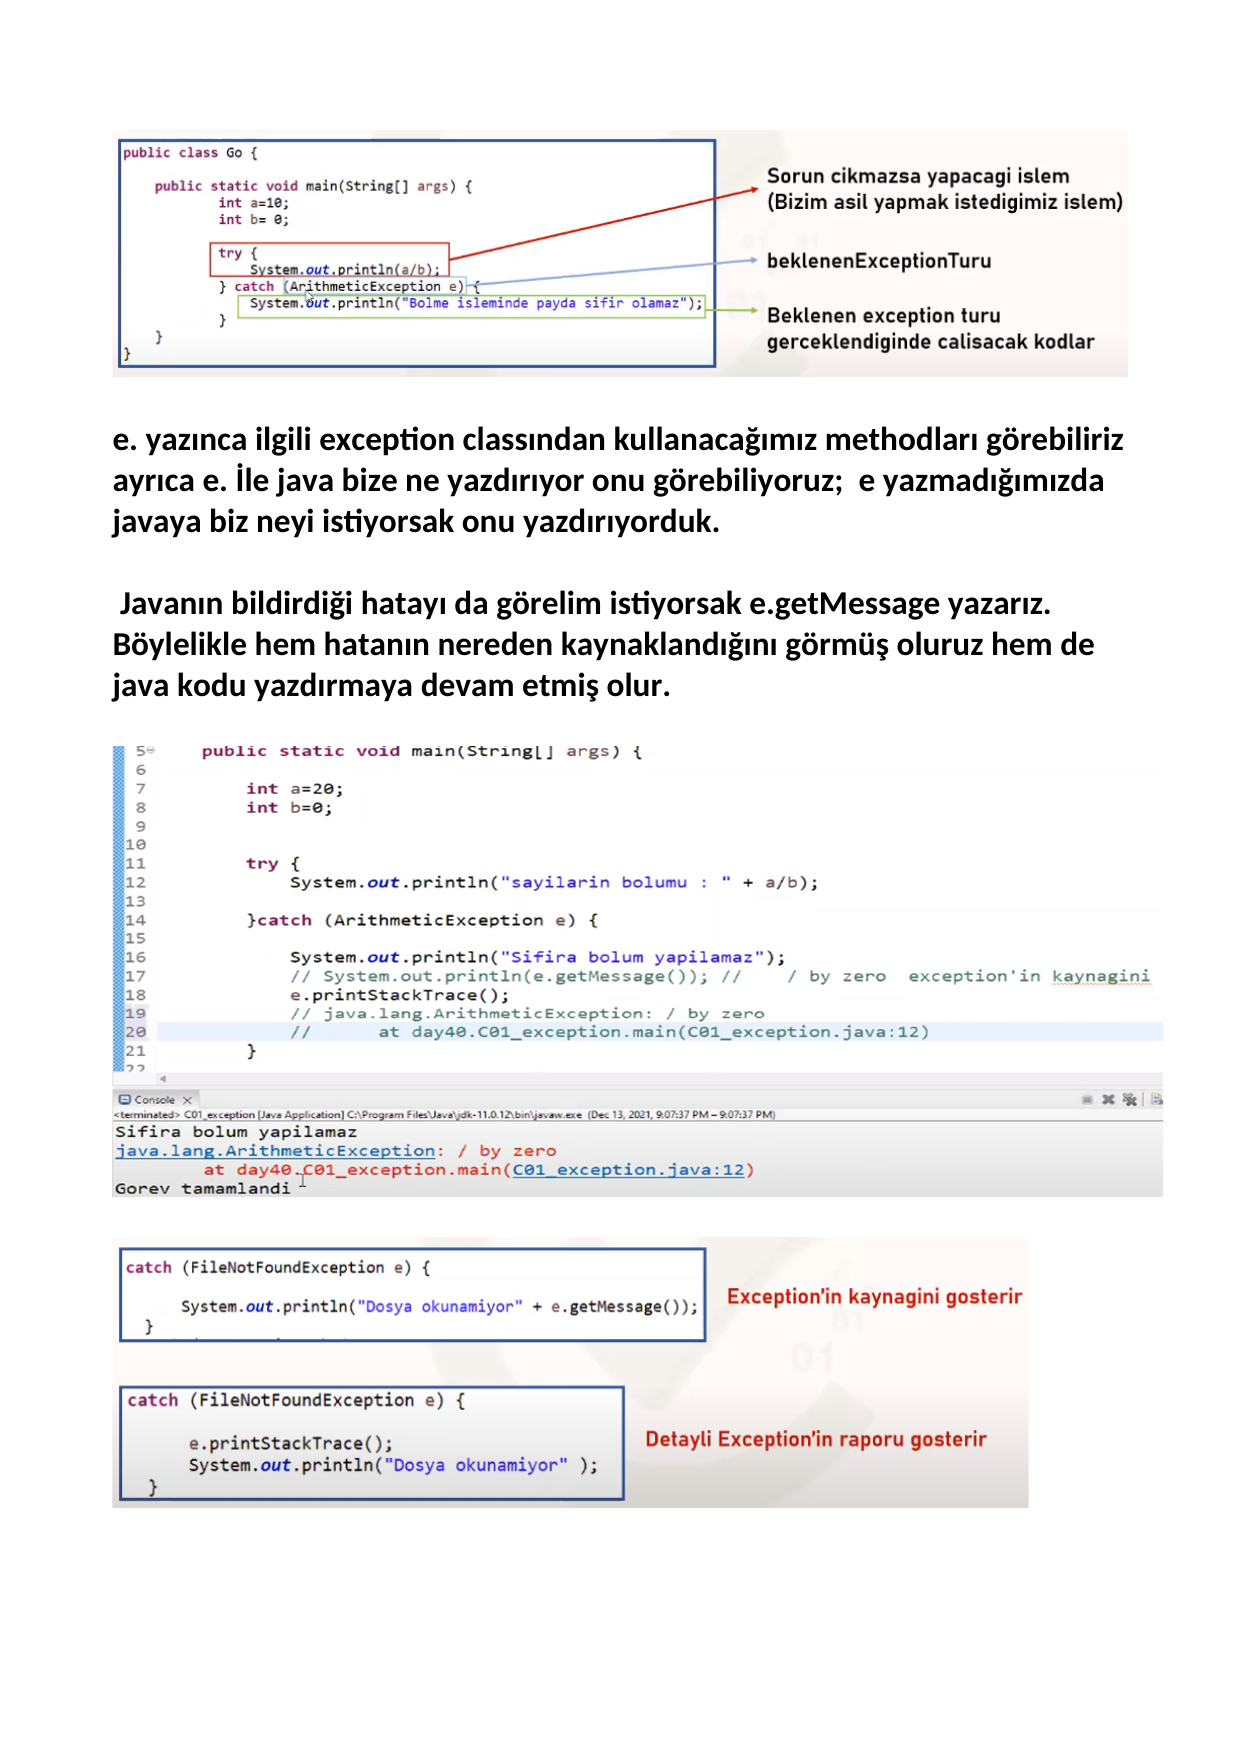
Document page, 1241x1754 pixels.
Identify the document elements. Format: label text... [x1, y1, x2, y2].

text e. yazınca ilgili exception classından kullanacağımız methodları görebiliriz ayrıca e. İle java bize ne yazdırıyor onu görebiliyoruz; e yazmadığımızda javaya biz neyi istiyorsak onu yazdırıyorduk. [112, 418, 1128, 541]
text Javanın bildirdiği hatayı da görelim istiyorsak e.getMessage yazarız. Böylelikle hem hatanın nereden kaynaklandığını görmüş oluruz hem de java kodu yazdırmaya devam etmiş olur. [112, 582, 1128, 704]
picture [112, 1237, 1029, 1508]
picture [112, 130, 1128, 377]
picture [112, 746, 1164, 1197]
